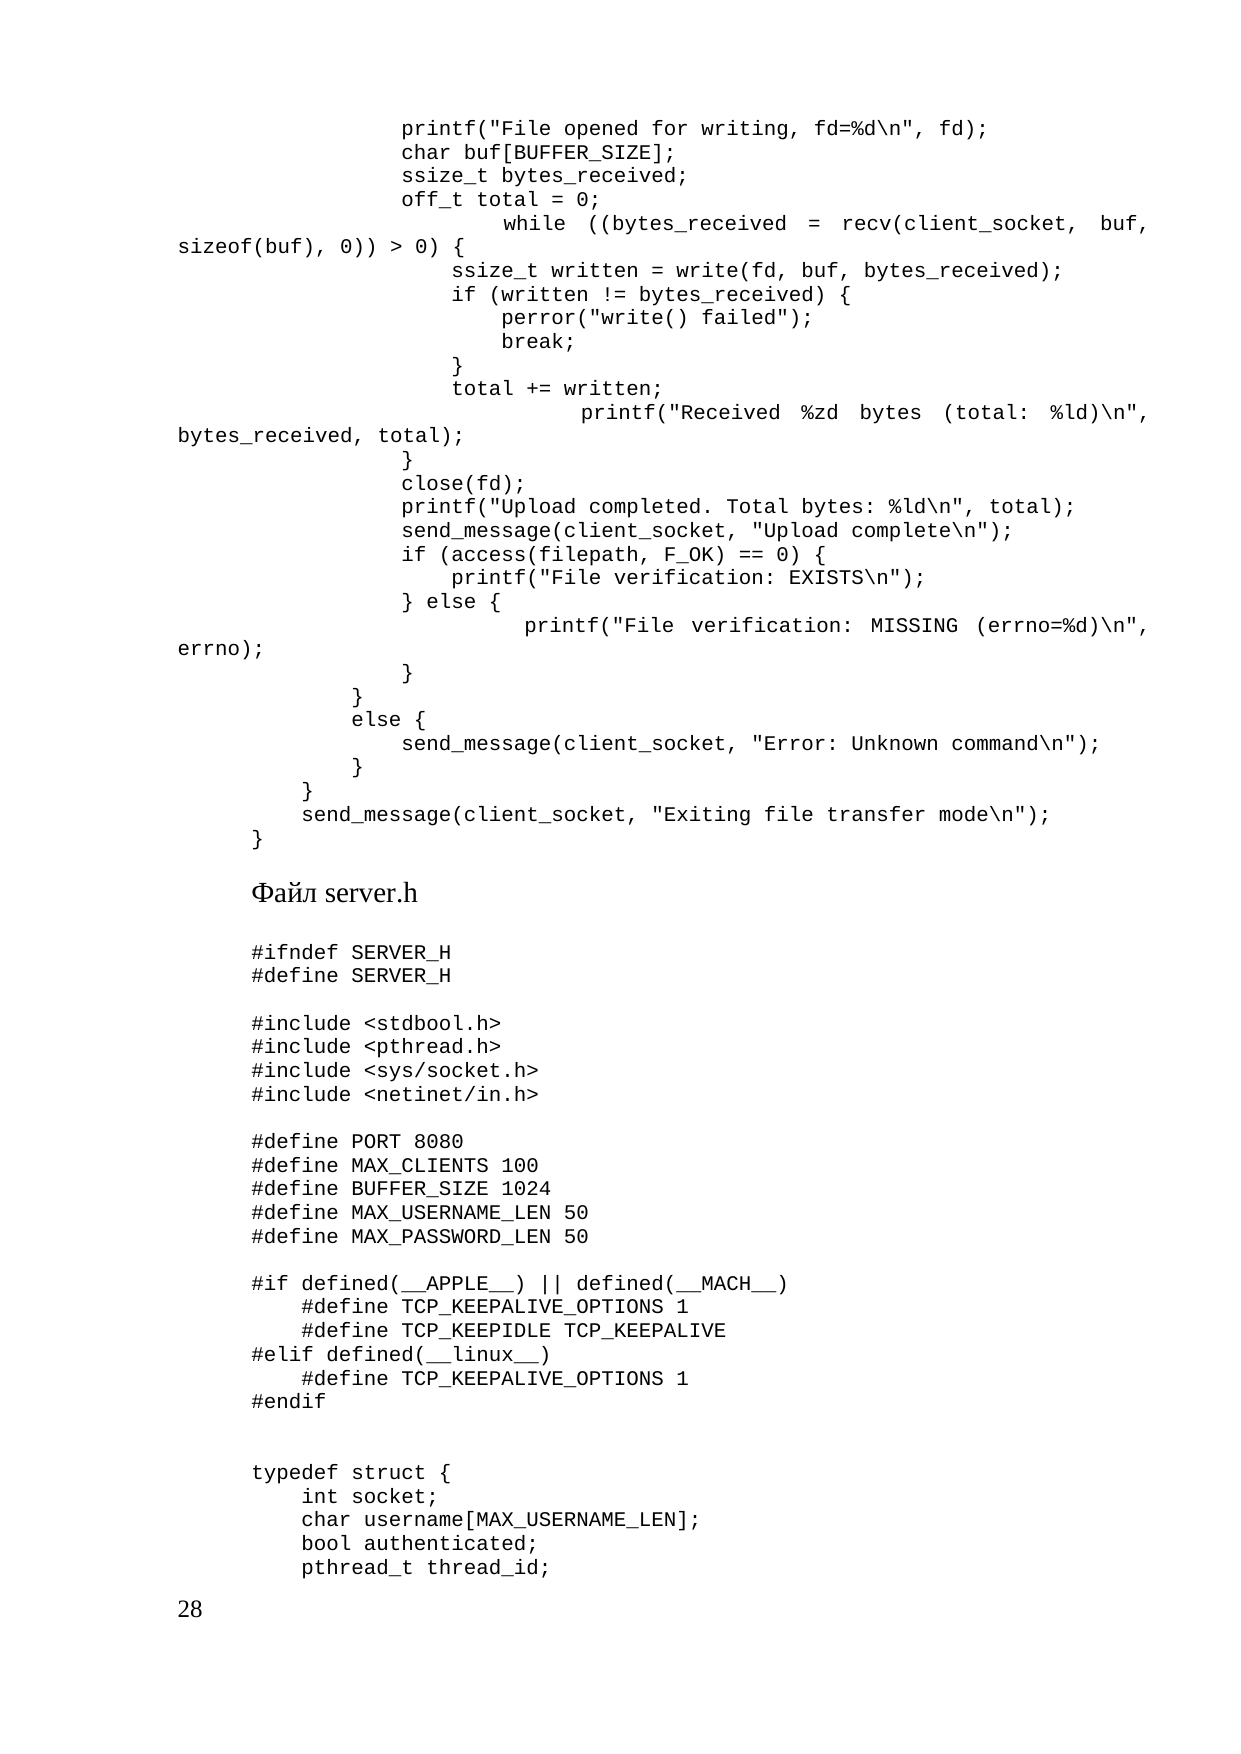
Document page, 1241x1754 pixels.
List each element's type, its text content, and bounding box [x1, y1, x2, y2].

text } else { [177, 591, 1152, 615]
text break; [177, 331, 1152, 354]
text while ((bytes_received = recv(client_socket, buf, sizeof(buf), 0)) > 0) { [177, 213, 1152, 260]
text ssize_t bytes_received; [177, 165, 1152, 189]
text off_t total = 0; [177, 189, 1152, 213]
text printf("Upload completed. Total bytes: %ld\n", total); [177, 496, 1152, 520]
text typedef struct { [177, 1462, 1152, 1486]
text total += written; [177, 378, 1152, 402]
text } [177, 662, 1152, 686]
text #include <netinet/in.h> [177, 1084, 1152, 1107]
text send_message(client_socket, "Exiting file transfer mode\n"); [177, 804, 1152, 827]
text else { [177, 709, 1152, 733]
text printf("File verification: EXISTS\n"); [177, 567, 1152, 591]
text } [177, 780, 1152, 804]
text send_message(client_socket, "Upload complete\n"); [177, 520, 1152, 544]
text } [177, 827, 1152, 851]
text } [177, 354, 1152, 378]
text #include <sys/socket.h> [177, 1060, 1152, 1084]
text #if defined(__APPLE__) || defined(__MACH__) [177, 1273, 1152, 1297]
text if (written != bytes_received) { [177, 284, 1152, 307]
text perror("write() failed"); [177, 307, 1152, 331]
text send_message(client_socket, "Error: Unknown command\n"); [177, 733, 1152, 757]
text if (access(filepath, F_OK) == 0) { [177, 544, 1152, 567]
text #include <pthread.h> [177, 1036, 1152, 1060]
text } [177, 449, 1152, 473]
text #ifndef SERVER_H [177, 942, 1152, 966]
text #define MAX_PASSWORD_LEN 50 [177, 1226, 1152, 1249]
text char username[MAX_USERNAME_LEN]; [177, 1509, 1152, 1533]
text #define PORT 8080 [177, 1131, 1152, 1155]
text #define MAX_USERNAME_LEN 50 [177, 1202, 1152, 1226]
text #elif defined(__linux__) [177, 1344, 1152, 1367]
text #define SERVER_H [177, 966, 1152, 989]
text char buf[BUFFER_SIZE]; [177, 142, 1152, 165]
text close(fd); [177, 473, 1152, 496]
text pthread_t thread_id; [177, 1557, 1152, 1580]
text printf("File opened for writing, fd=%d\n", fd); [177, 118, 1152, 142]
text } [177, 686, 1152, 709]
text printf("Received %zd bytes (total: %ld)\n", bytes_received, total); [177, 402, 1152, 449]
text Файл server.h [177, 875, 1152, 908]
text #define TCP_KEEPALIVE_OPTIONS 1 [177, 1367, 1152, 1391]
text int socket; [177, 1486, 1152, 1509]
text } [177, 757, 1152, 780]
text bool authenticated; [177, 1533, 1152, 1557]
text #endif [177, 1391, 1152, 1415]
text #define MAX_CLIENTS 100 [177, 1155, 1152, 1178]
text printf("File verification: MISSING (errno=%d)\n", errno); [177, 615, 1152, 662]
text #define TCP_KEEPIDLE TCP_KEEPALIVE [177, 1320, 1152, 1344]
text #include <stdbool.h> [177, 1013, 1152, 1036]
text #define TCP_KEEPALIVE_OPTIONS 1 [177, 1297, 1152, 1320]
text #define BUFFER_SIZE 1024 [177, 1178, 1152, 1202]
text ssize_t written = write(fd, buf, bytes_received); [177, 260, 1152, 284]
